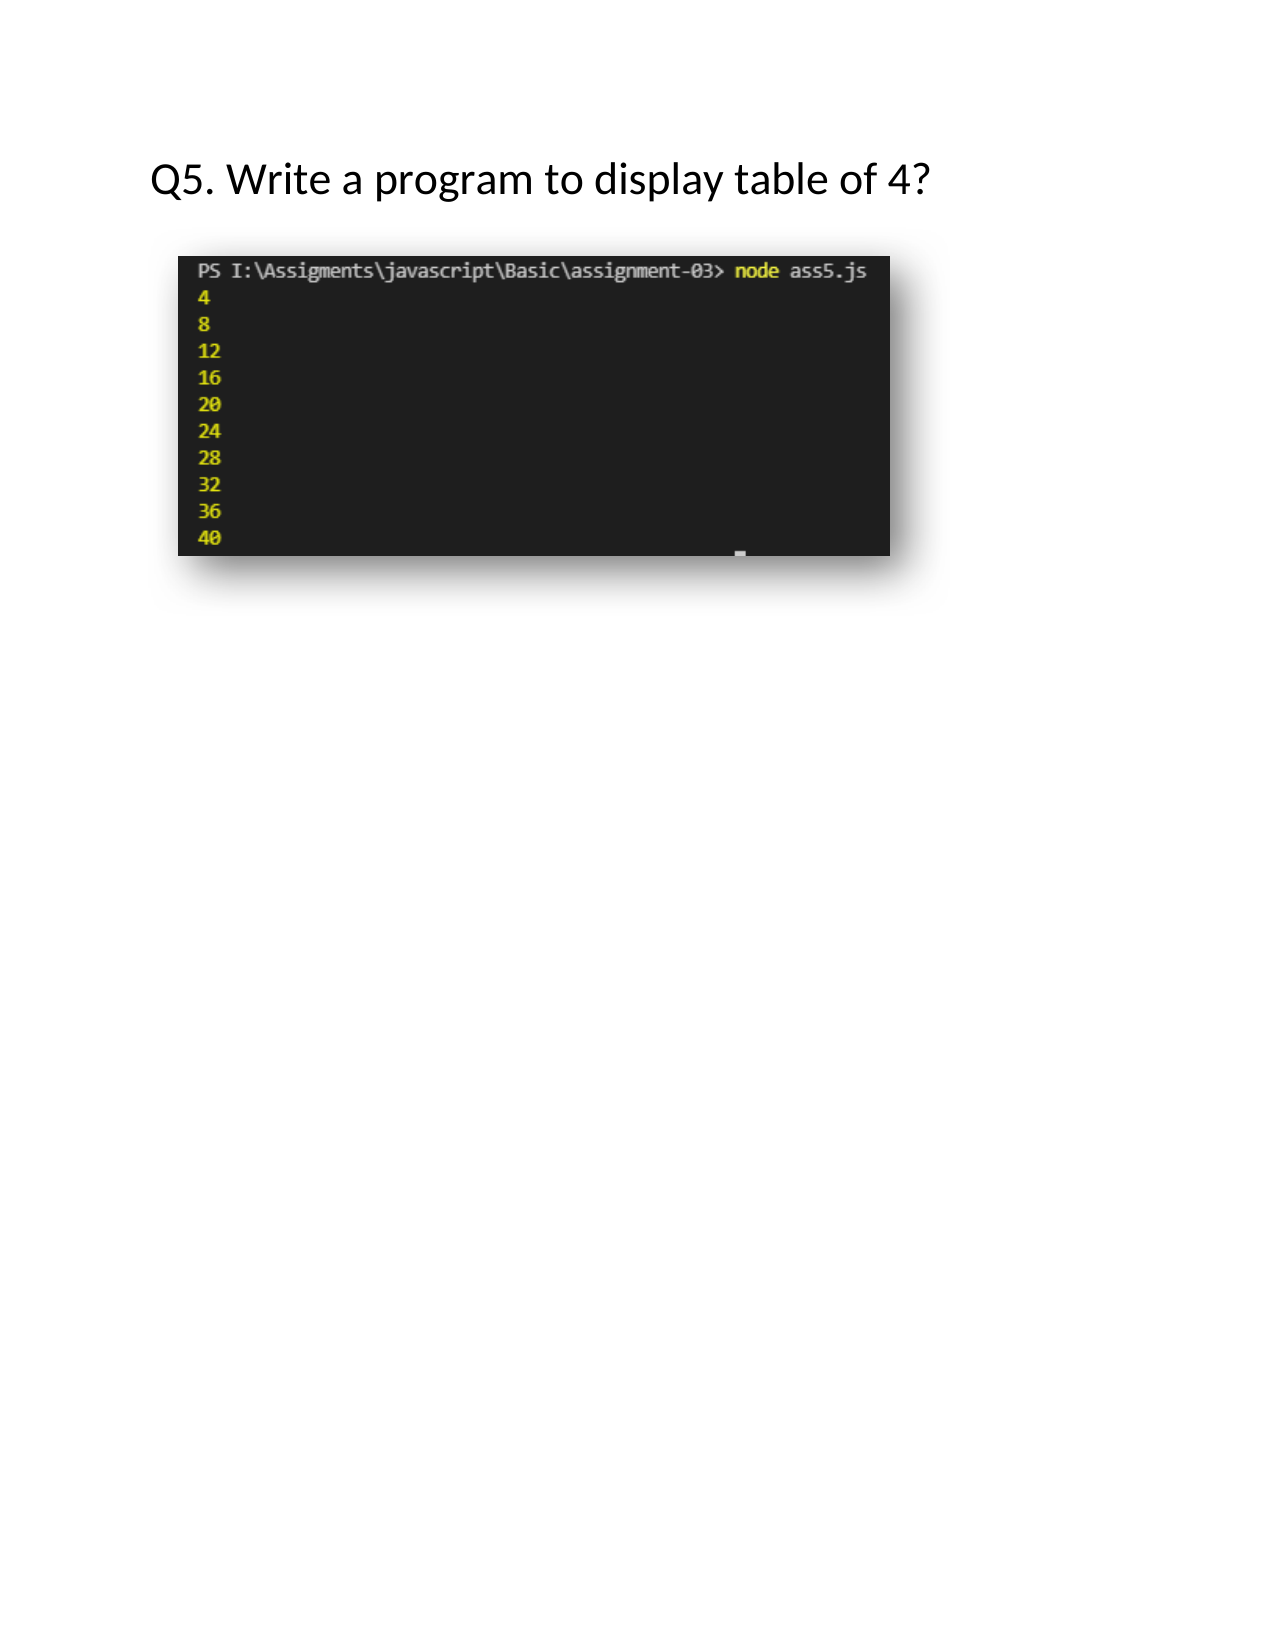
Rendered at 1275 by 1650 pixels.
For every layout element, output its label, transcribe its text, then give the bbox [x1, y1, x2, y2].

picture [178, 256, 890, 556]
text Q5. Write a program to display table of 4? [150, 150, 1125, 206]
